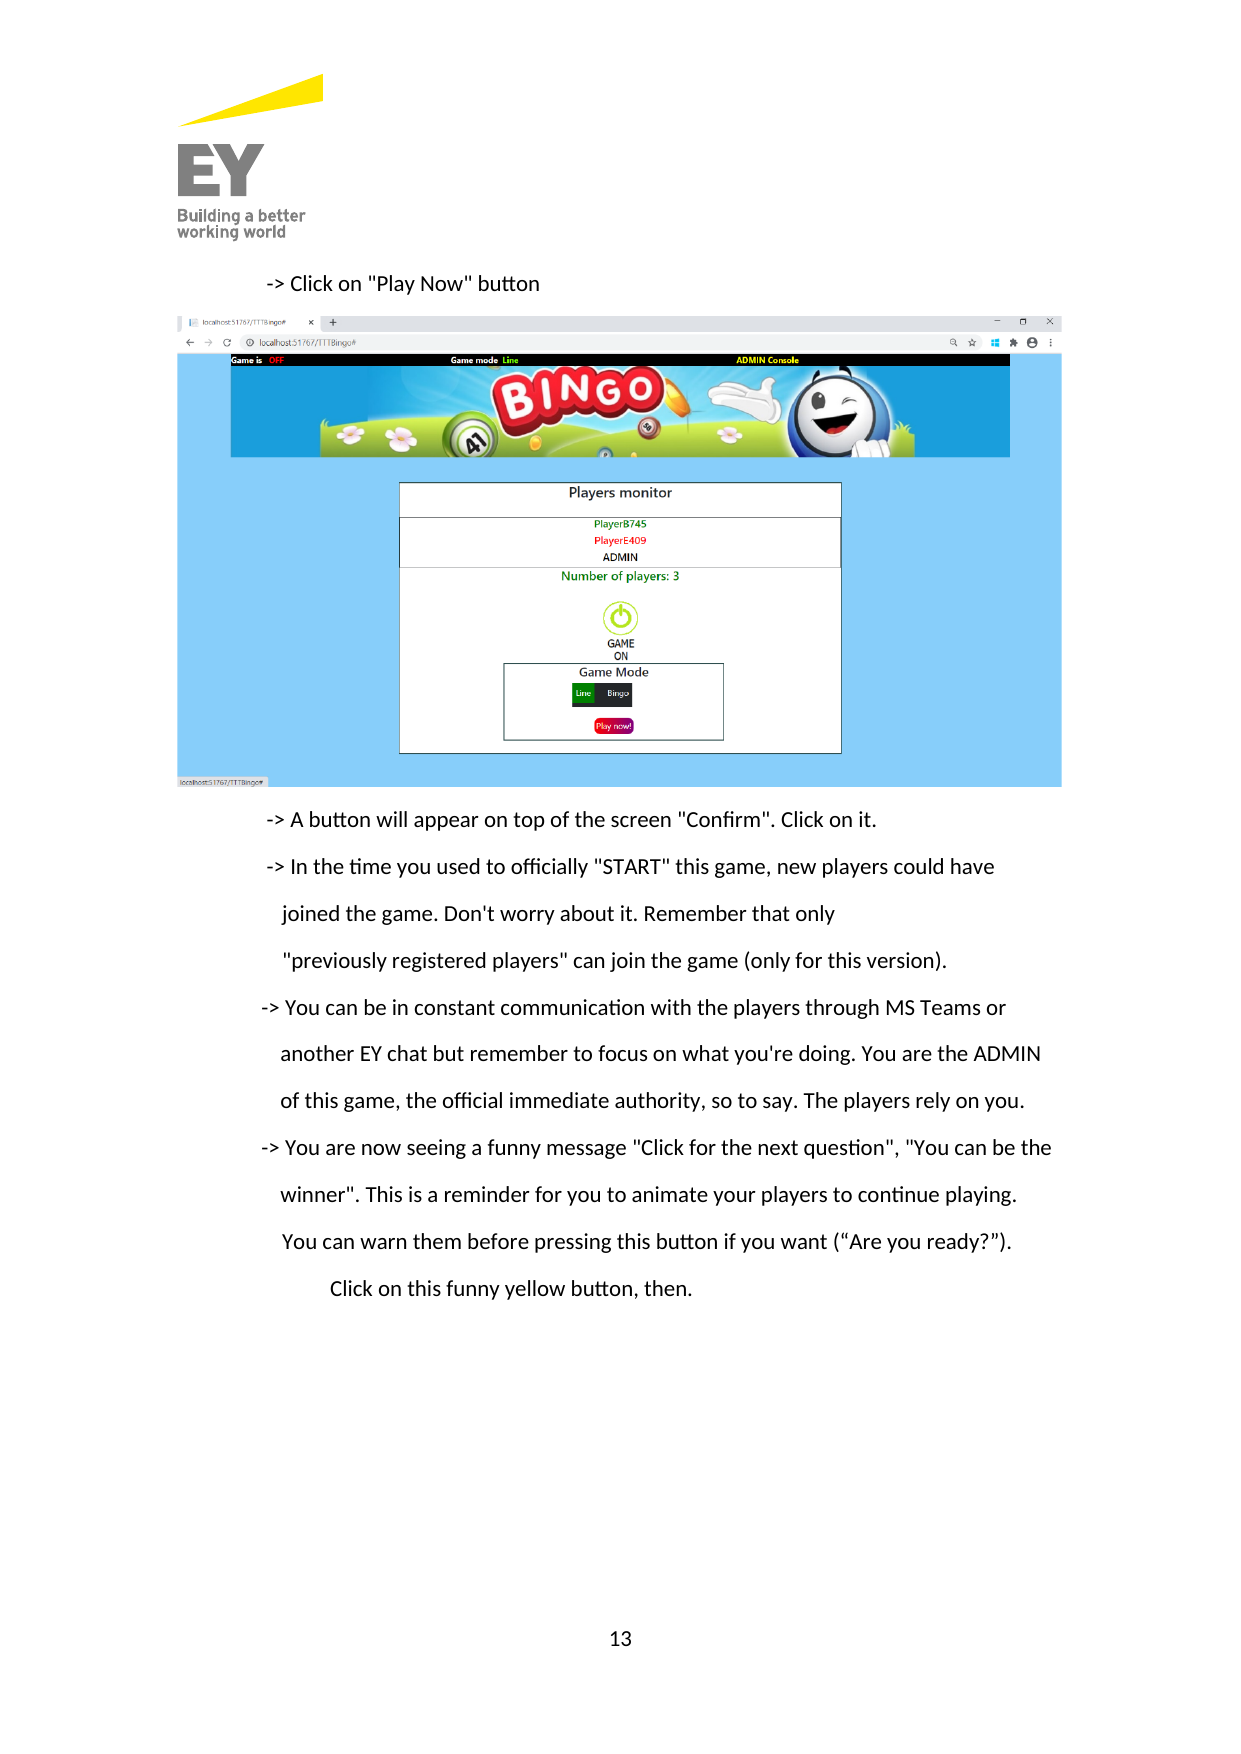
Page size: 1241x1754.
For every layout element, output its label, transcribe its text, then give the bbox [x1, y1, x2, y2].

text -> You are now seeing a funny message "Click for the next question", "You can be the [177, 1133, 1063, 1161]
text of this game, the official immediate authority, so to say. The players rely on you. [177, 1086, 1063, 1114]
text another EY chat but remember to focus on what you're doing. You are the ADMIN [177, 1039, 1063, 1067]
text You can warn them before pressing this button if you want (“Are you ready?”). [177, 1227, 1063, 1255]
text -> A button will appear on top of the screen "Confirm". Click on it. [177, 805, 1063, 833]
text "previously registered players" can join the game (only for this version). [177, 946, 1063, 974]
text winner". This is a reminder for you to animate your players to continue playing. [177, 1180, 1063, 1208]
picture [177, 316, 1062, 787]
text Click on this funny yellow button, then. [177, 1274, 1063, 1302]
text -> Click on "Play Now" button [177, 269, 1063, 297]
text -> You can be in constant communication with the players through MS Teams or [177, 993, 1063, 1021]
text joined the game. Don't worry about it. Remember that only [177, 899, 1063, 927]
text -> In the time you used to officially "START" this game, new players could have [177, 852, 1063, 880]
